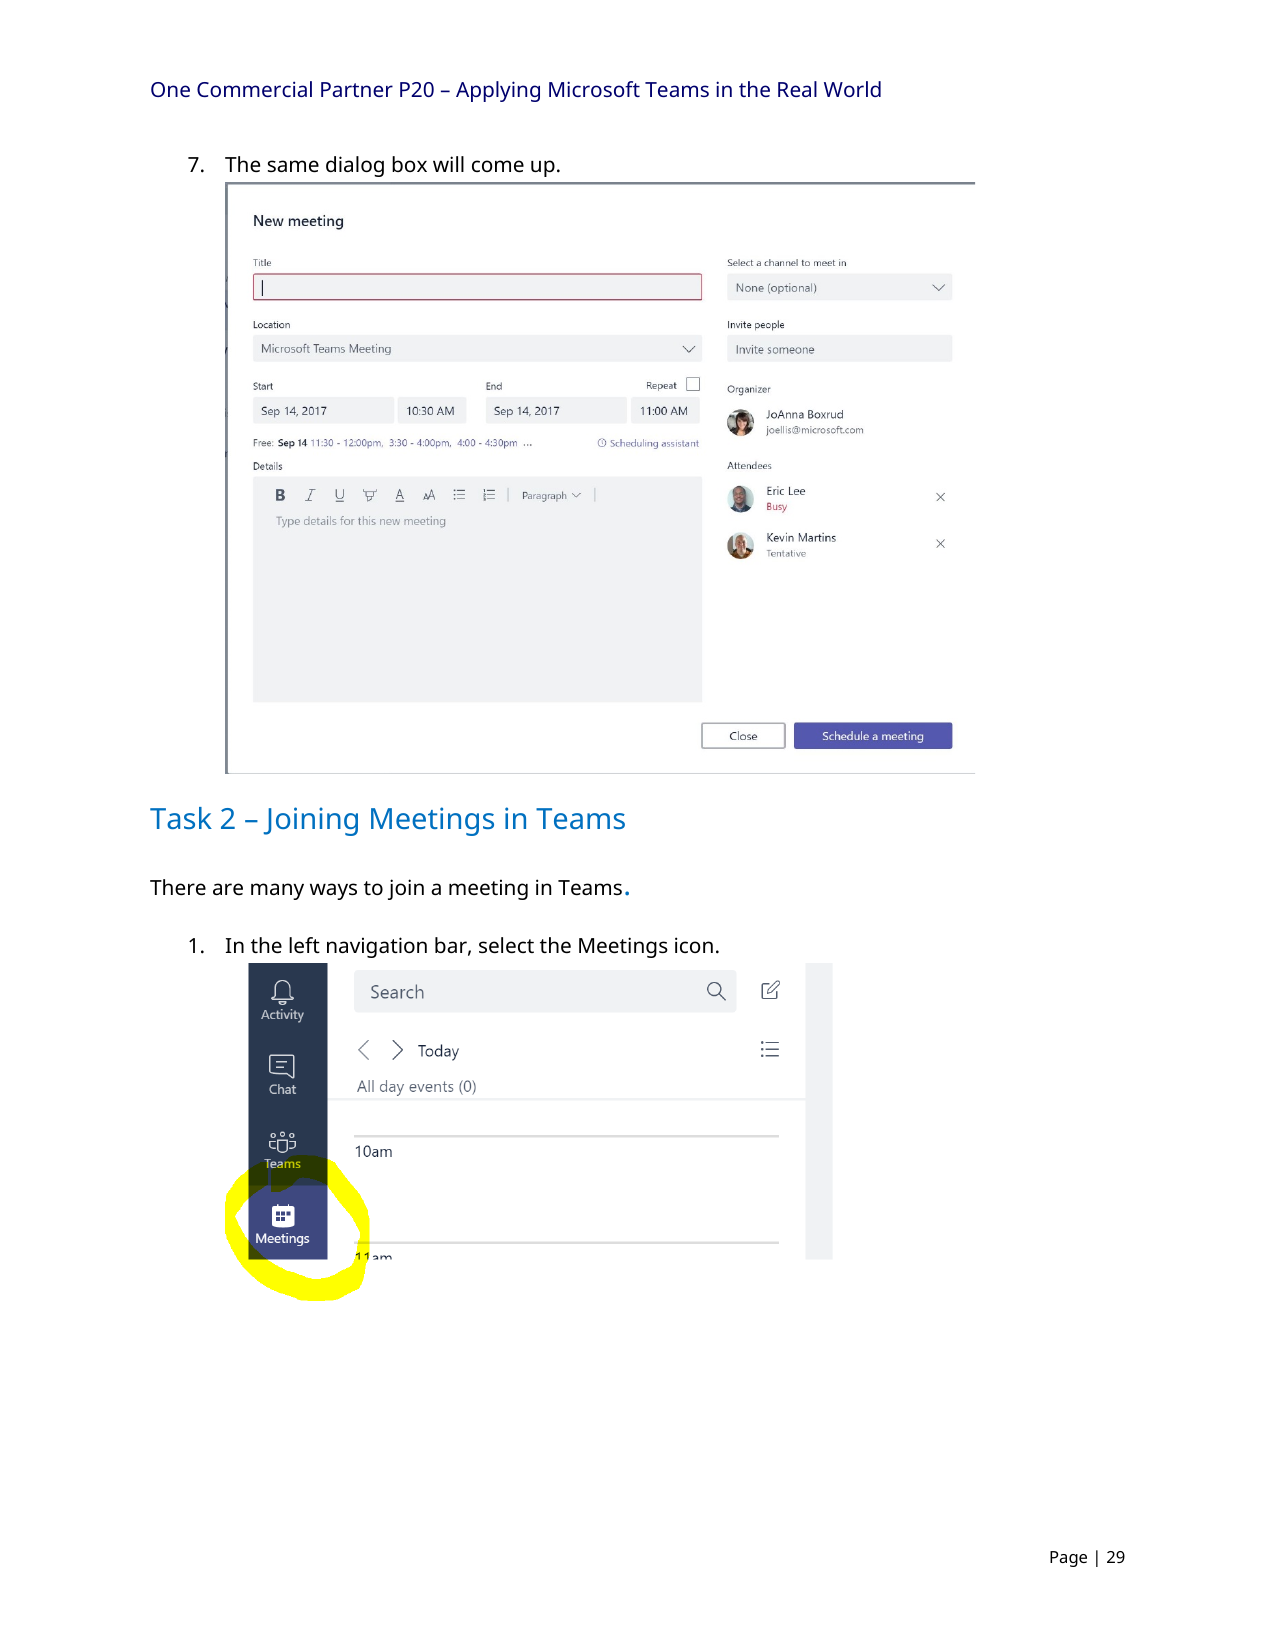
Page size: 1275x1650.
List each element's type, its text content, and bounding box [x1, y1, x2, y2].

picture [225, 182, 976, 774]
picture [225, 963, 833, 1301]
text There are many ways to join a meeting in Teams. [150, 865, 1125, 904]
text Task 2 – Joining Meetings in Teams [150, 798, 1125, 838]
